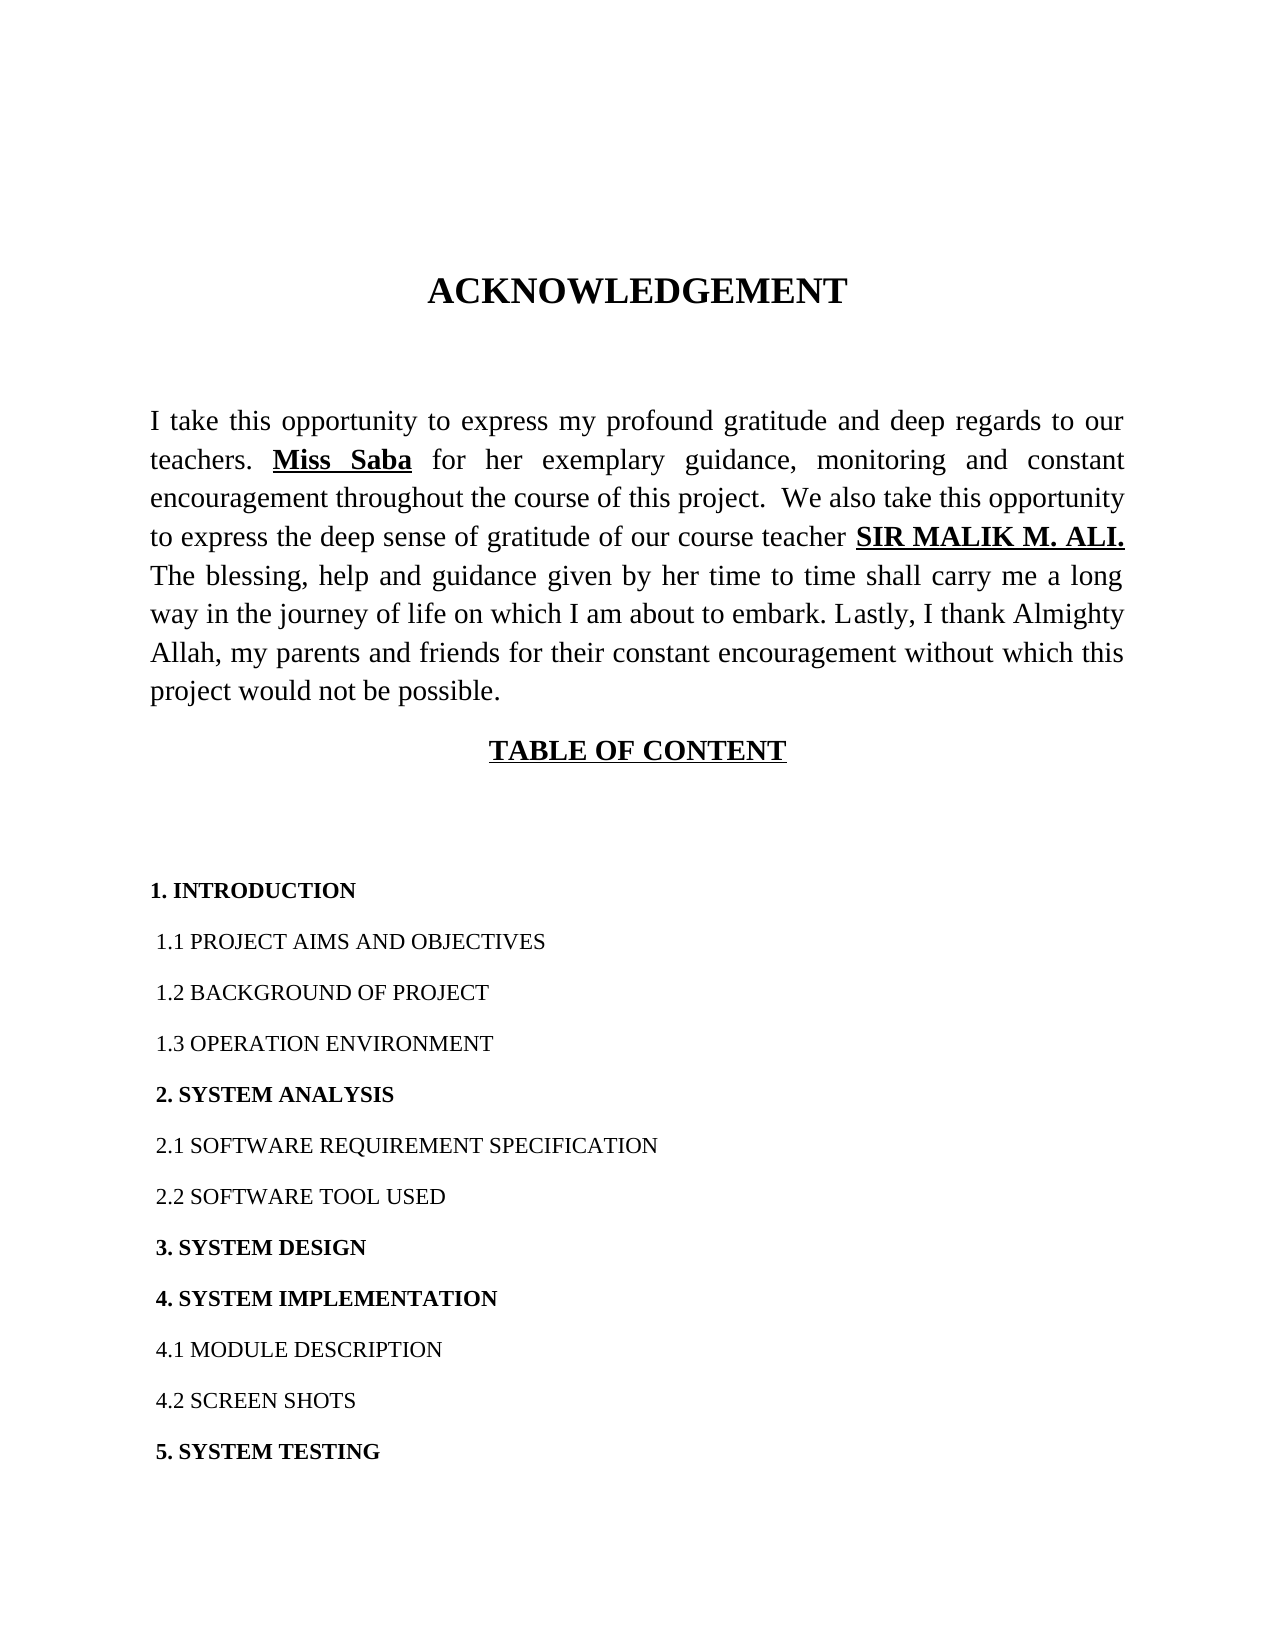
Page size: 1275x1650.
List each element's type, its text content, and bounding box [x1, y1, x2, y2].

text 2.2 SOFTWARE TOOL USED [150, 1183, 1125, 1209]
text 1. INTRODUCTION [150, 845, 1125, 903]
text 2.1 SOFTWARE REQUIREMENT SPECIFICATION [150, 1132, 1125, 1158]
text 4.2 SCREEN SHOTS [150, 1387, 1125, 1414]
text 1.3 OPERATION ENVIRONMENT [150, 1030, 1125, 1056]
text 4.1 MODULE DESCRIPTION [150, 1336, 1125, 1363]
text 5. SYSTEM TESTING [150, 1438, 1125, 1465]
text 4. SYSTEM IMPLEMENTATION [150, 1285, 1125, 1312]
text I take this opportunity to express my profound gratitude and deep regards to our teachers. Miss Saba for her exemplary guidance, monitoring and constant encouragement throughout the course of this project. We also take this opportunity to express the deep sense of gratitude of our course teacher SIR MALIK M. ALI. The blessing, help and guidance given by her time to time shall carry me a long way in the journey of life on which I am about to embark. Lastly, I thank Almighty Allah, my parents and friends for their constant encouragement without which this project would not be possible. [150, 403, 1125, 707]
text 3. SYSTEM DESIGN [150, 1234, 1125, 1261]
text 1.2 BACKGROUND OF PROJECT [150, 979, 1125, 1005]
text TABLE OF CONTENT [150, 733, 1125, 766]
text 2. SYSTEM ANALYSIS [150, 1081, 1125, 1107]
text ACKNOWLEDGEMENT [150, 268, 1125, 311]
text 1.1 PROJECT AIMS AND OBJECTIVES [150, 928, 1125, 954]
